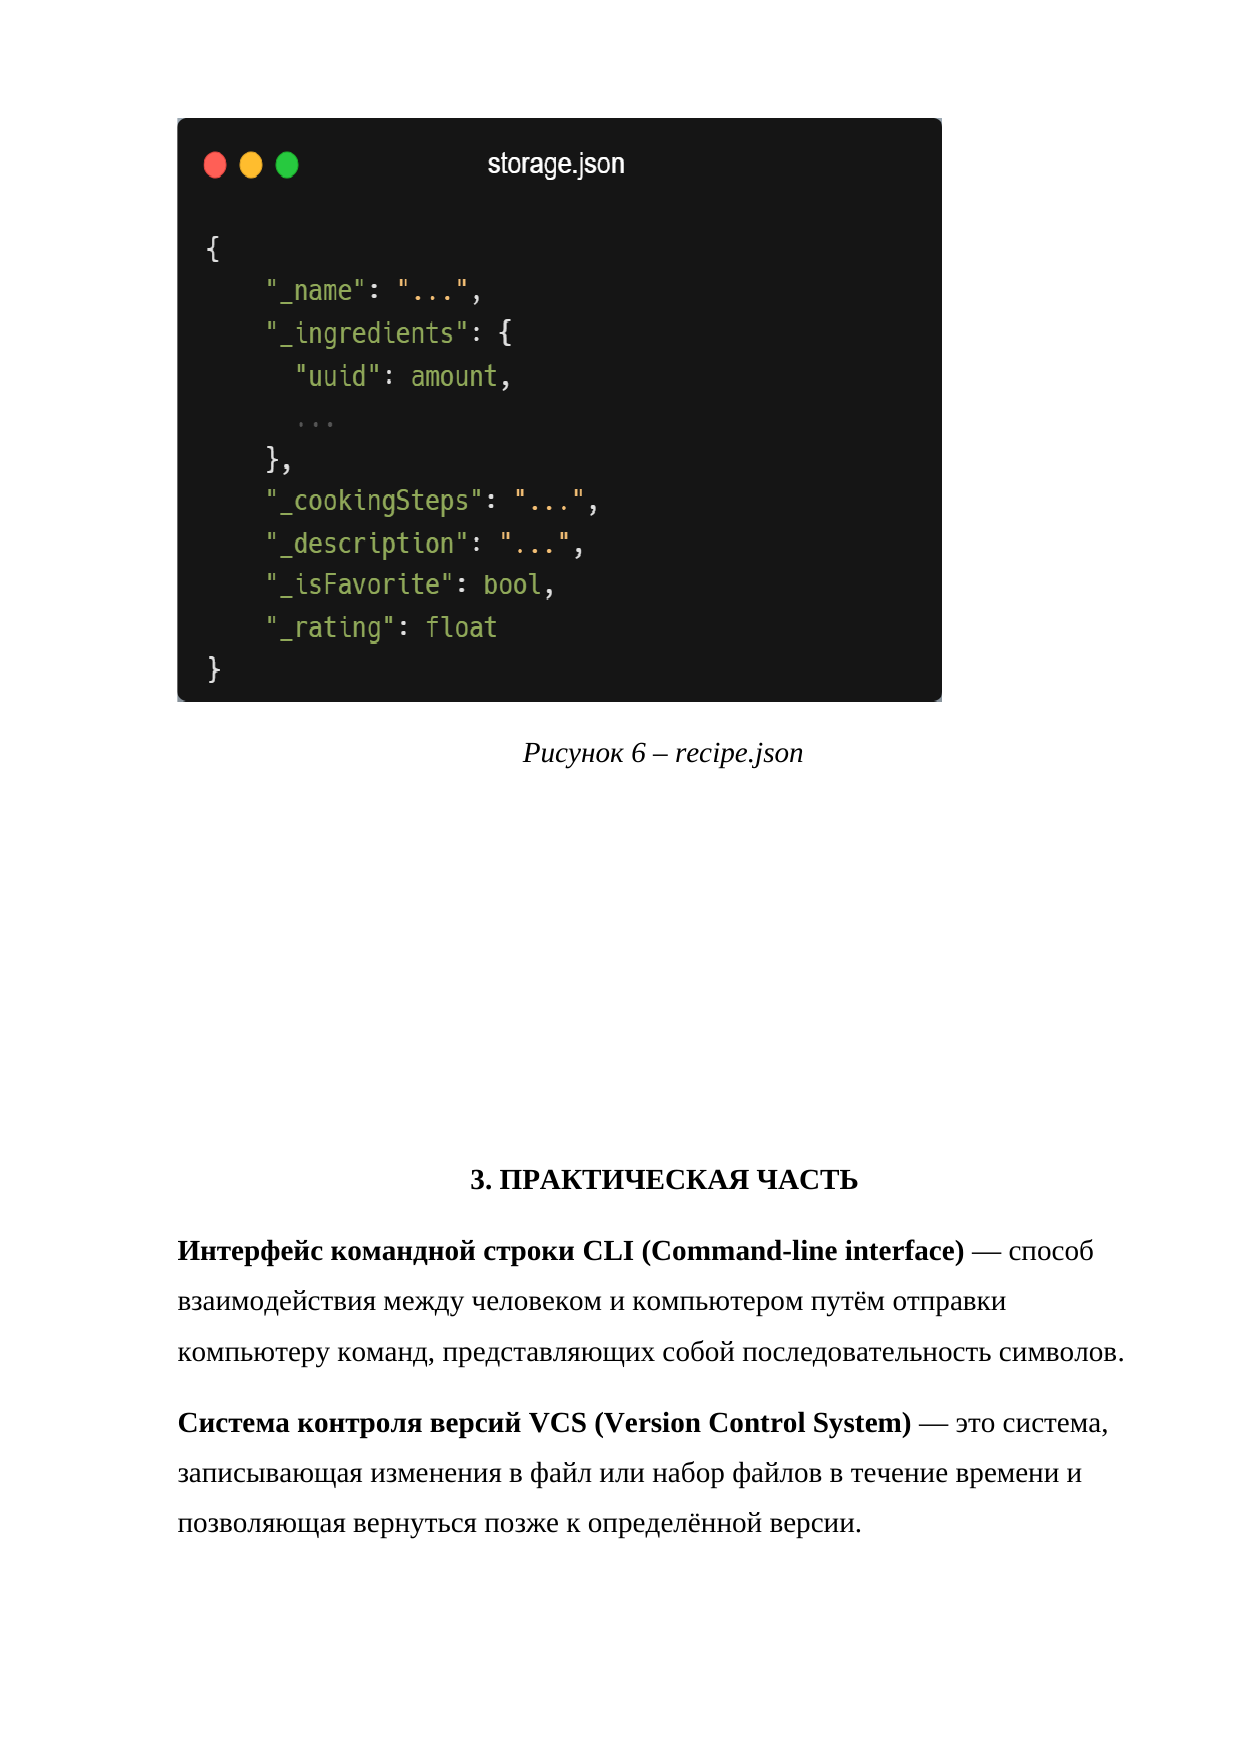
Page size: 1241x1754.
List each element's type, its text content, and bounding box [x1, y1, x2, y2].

text Система контроля версий VCS (Version Control System) — это система, записывающая изменения в файл или набор файлов в течение времени и позволяющая вернуться позже к определённой версии. [177, 1405, 1152, 1539]
picture [177, 118, 942, 702]
text Интерфейс командной строки CLI (Command-line interface) — способ взаимодействия между человеком и компьютером путём отправки компьютеру команд, представляющих собой последовательность символов. [177, 1233, 1152, 1367]
text 3. ПРАКТИЧЕСКАЯ ЧАСТЬ [177, 1162, 1152, 1196]
text Рисунок 6 – recipe.json [177, 735, 1152, 769]
